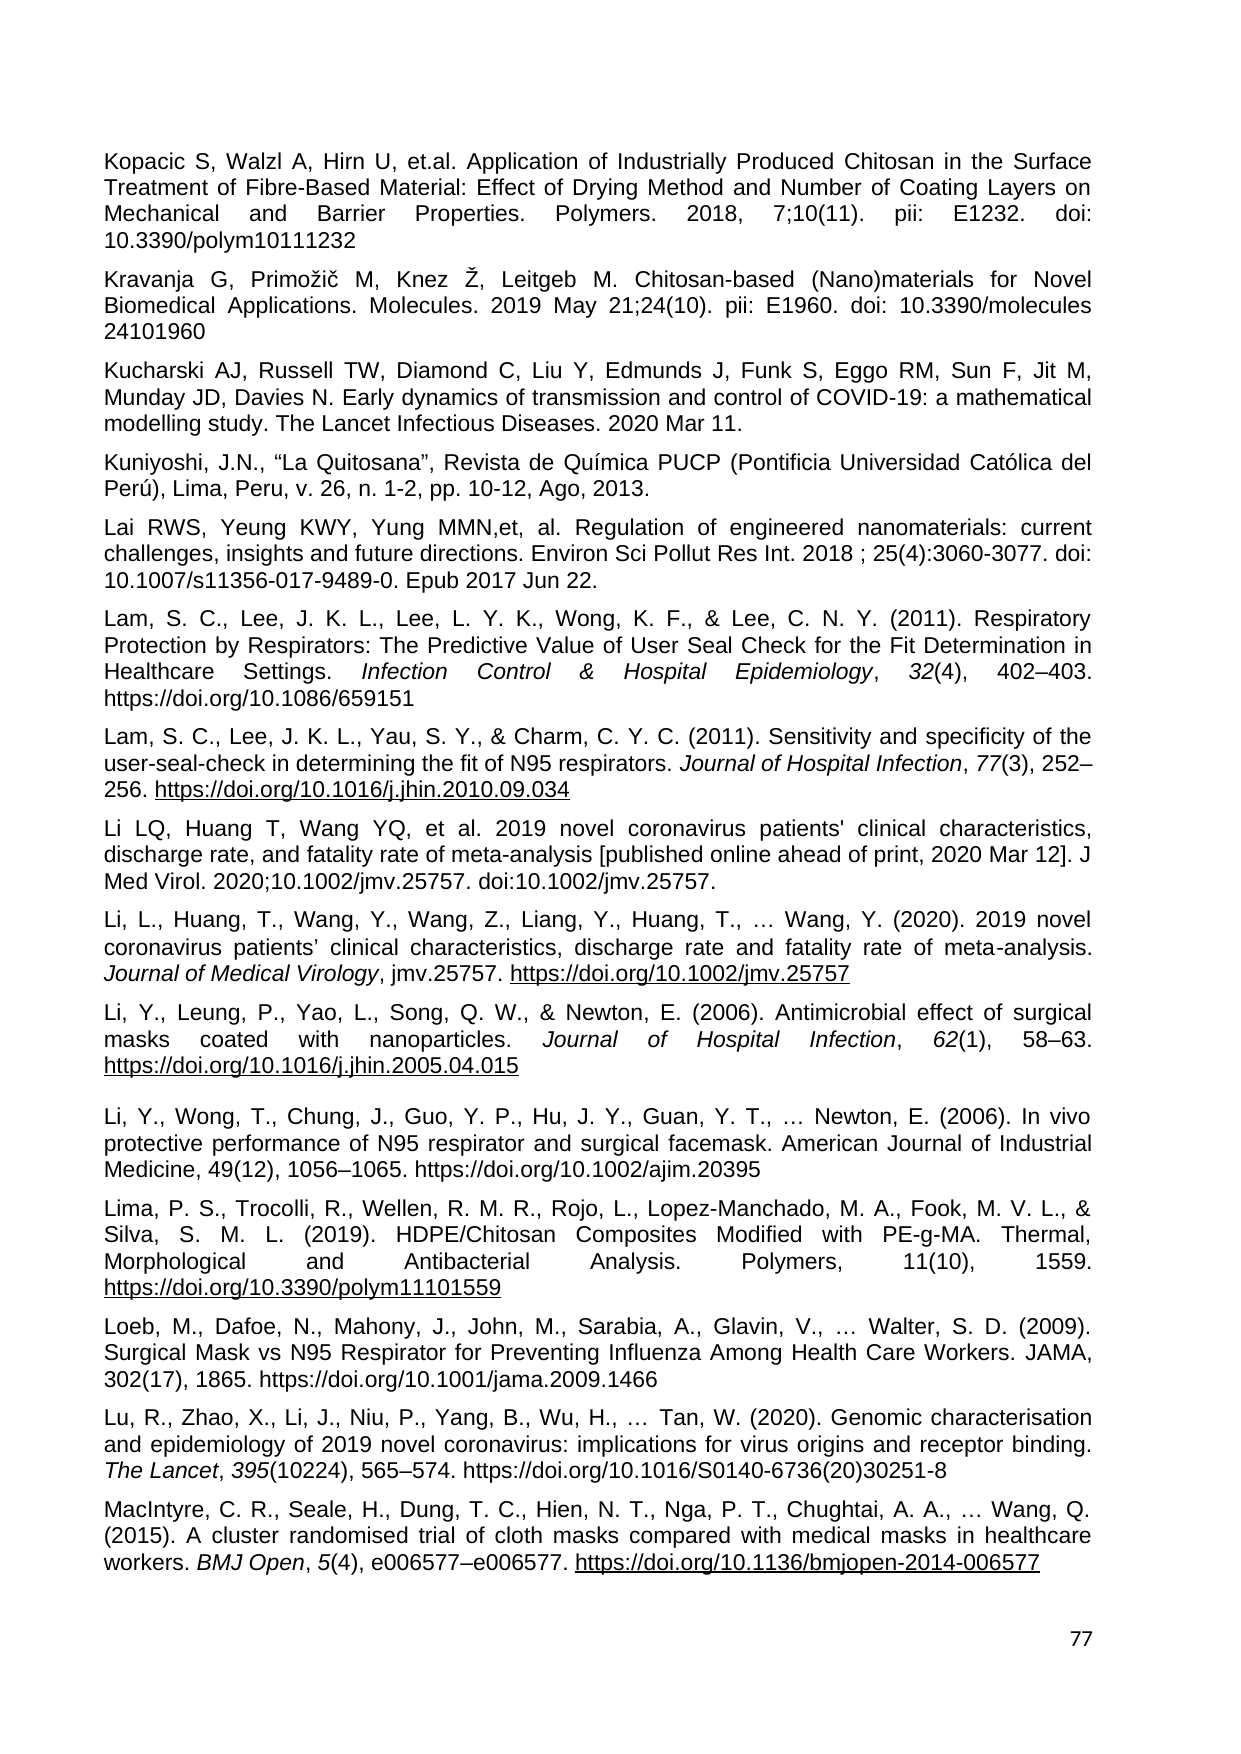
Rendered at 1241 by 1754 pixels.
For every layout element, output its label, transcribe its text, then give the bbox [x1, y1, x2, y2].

text MacIntyre, C. R., Seale, H., Dung, T. C., Hien, N. T., Nga, P. T., Chughtai, A. A., … Wang, Q. (2015). A cluster randomised trial of cloth masks compared with medical masks in healthcare workers. BMJ Open, 5(4), e006577–e006577. https://doi.org/10.1136/bmjopen-2014-006577 [103, 1496, 1093, 1575]
text Kucharski AJ, Russell TW, Diamond C, Liu Y, Edmunds J, Funk S, Eggo RM, Sun F, Jit M, Munday JD, Davies N. Early dynamics of transmission and control of COVID-19: a mathematical modelling study. The Lancet Infectious Diseases. 2020 Mar 11. [103, 357, 1093, 436]
text Loeb, M., Dafoe, N., Mahony, J., John, M., Sarabia, A., Glavin, V., … Walter, S. D. (2009). Surgical Mask vs N95 Respirator for Preventing Influenza Among Health Care Workers. JAMA, 302(17), 1865. https://doi.org/10.1001/jama.2009.1466 [103, 1313, 1093, 1392]
text Kopacic S, Walzl A, Hirn U, et.al. Application of Industrially Produced Chitosan in the Surface Treatment of Fibre-Based Material: Effect of Drying Method and Number of Coating Layers on Mechanical and Barrier Properties. Polymers. 2018, 7;10(11). pii: E1232. doi: 10.3390/polym10111232 [103, 148, 1093, 253]
text Li, Y., Wong, T., Chung, J., Guo, Y. P., Hu, J. Y., Guan, Y. T., … Newton, E. (2006). In vivo protective performance of N95 respirator and surgical facemask. American Journal of Industrial Medicine, 49(12), 1056–1065. https://doi.org/10.1002/ajim.20395 [103, 1103, 1093, 1182]
text Li LQ, Huang T, Wang YQ, et al. 2019 novel coronavirus patients' clinical characteristics, discharge rate, and fatality rate of meta-analysis [published online ahead of print, 2020 Mar 12]. J Med Virol. 2020;10.1002/jmv.25757. doi:10.1002/jmv.25757. [103, 815, 1093, 894]
text Kravanja G, Primožič M, Knez Ž, Leitgeb M. Chitosan-based (Nano)materials for Novel Biomedical Applications. Molecules. 2019 May 21;24(10). pii: E1960. doi: 10.3390/molecules 24101960 [103, 266, 1093, 344]
text Lam, S. C., Lee, J. K. L., Yau, S. Y., & Charm, C. Y. C. (2011). Sensitivity and specificity of the user-seal-check in determining the fit of N95 respirators. Journal of Hospital Infection, 77(3), 252–256. https://doi.org/10.1016/j.jhin.2010.09.034 [103, 723, 1093, 802]
text Kuniyoshi, J.N., “La Quitosana”, Revista de Química PUCP (Pontificia Universidad Católica del Perú), Lima, Peru, v. 26, n. 1-2, pp. 10-12, Ago, 2013. [103, 449, 1093, 501]
text Li, Y., Leung, P., Yao, L., Song, Q. W., & Newton, E. (2006). Antimicrobial effect of surgical masks coated with nanoparticles. Journal of Hospital Infection, 62(1), 58–63. https://doi.org/10.1016/j.jhin.2005.04.015 [103, 999, 1093, 1078]
text Lam, S. C., Lee, J. K. L., Lee, L. Y. K., Wong, K. F., & Lee, C. N. Y. (2011). Respiratory Protection by Respirators: The Predictive Value of User Seal Check for the Fit Determination in Healthcare Settings. Infection Control & Hospital Epidemiology, 32(4), 402–403. https://doi.org/10.1086/659151 [103, 605, 1093, 711]
text Lima, P. S., Trocolli, R., Wellen, R. M. R., Rojo, L., Lopez-Manchado, M. A., Fook, M. V. L., & Silva, S. M. L. (2019). HDPE/Chitosan Composites Modified with PE-g-MA. Thermal, Morphological and Antibacterial Analysis. Polymers, 11(10), 1559. https://doi.org/10.3390/polym11101559 [103, 1195, 1093, 1300]
text Lai RWS, Yeung KWY, Yung MMN,et, al. Regulation of engineered nanomaterials: current challenges, insights and future directions. Environ Sci Pollut Res Int. 2018 ; 25(4):3060-3077. doi: 10.1007/s11356-017-9489-0. Epub 2017 Jun 22. [103, 514, 1093, 593]
text Lu, R., Zhao, X., Li, J., Niu, P., Yang, B., Wu, H., … Tan, W. (2020). Genomic characterisation and epidemiology of 2019 novel coronavirus: implications for virus origins and receptor binding. The Lancet, 395(10224), 565–574. https://doi.org/10.1016/S0140-6736(20)30251-8 [103, 1404, 1093, 1483]
text Li, L., Huang, T., Wang, Y., Wang, Z., Liang, Y., Huang, T., … Wang, Y. (2020). 2019 novel coronavirus patients’ clinical characteristics, discharge rate and fatality rate of meta‐analysis. Journal of Medical Virology, jmv.25757. https://doi.org/10.1002/jmv.25757 [103, 906, 1093, 987]
